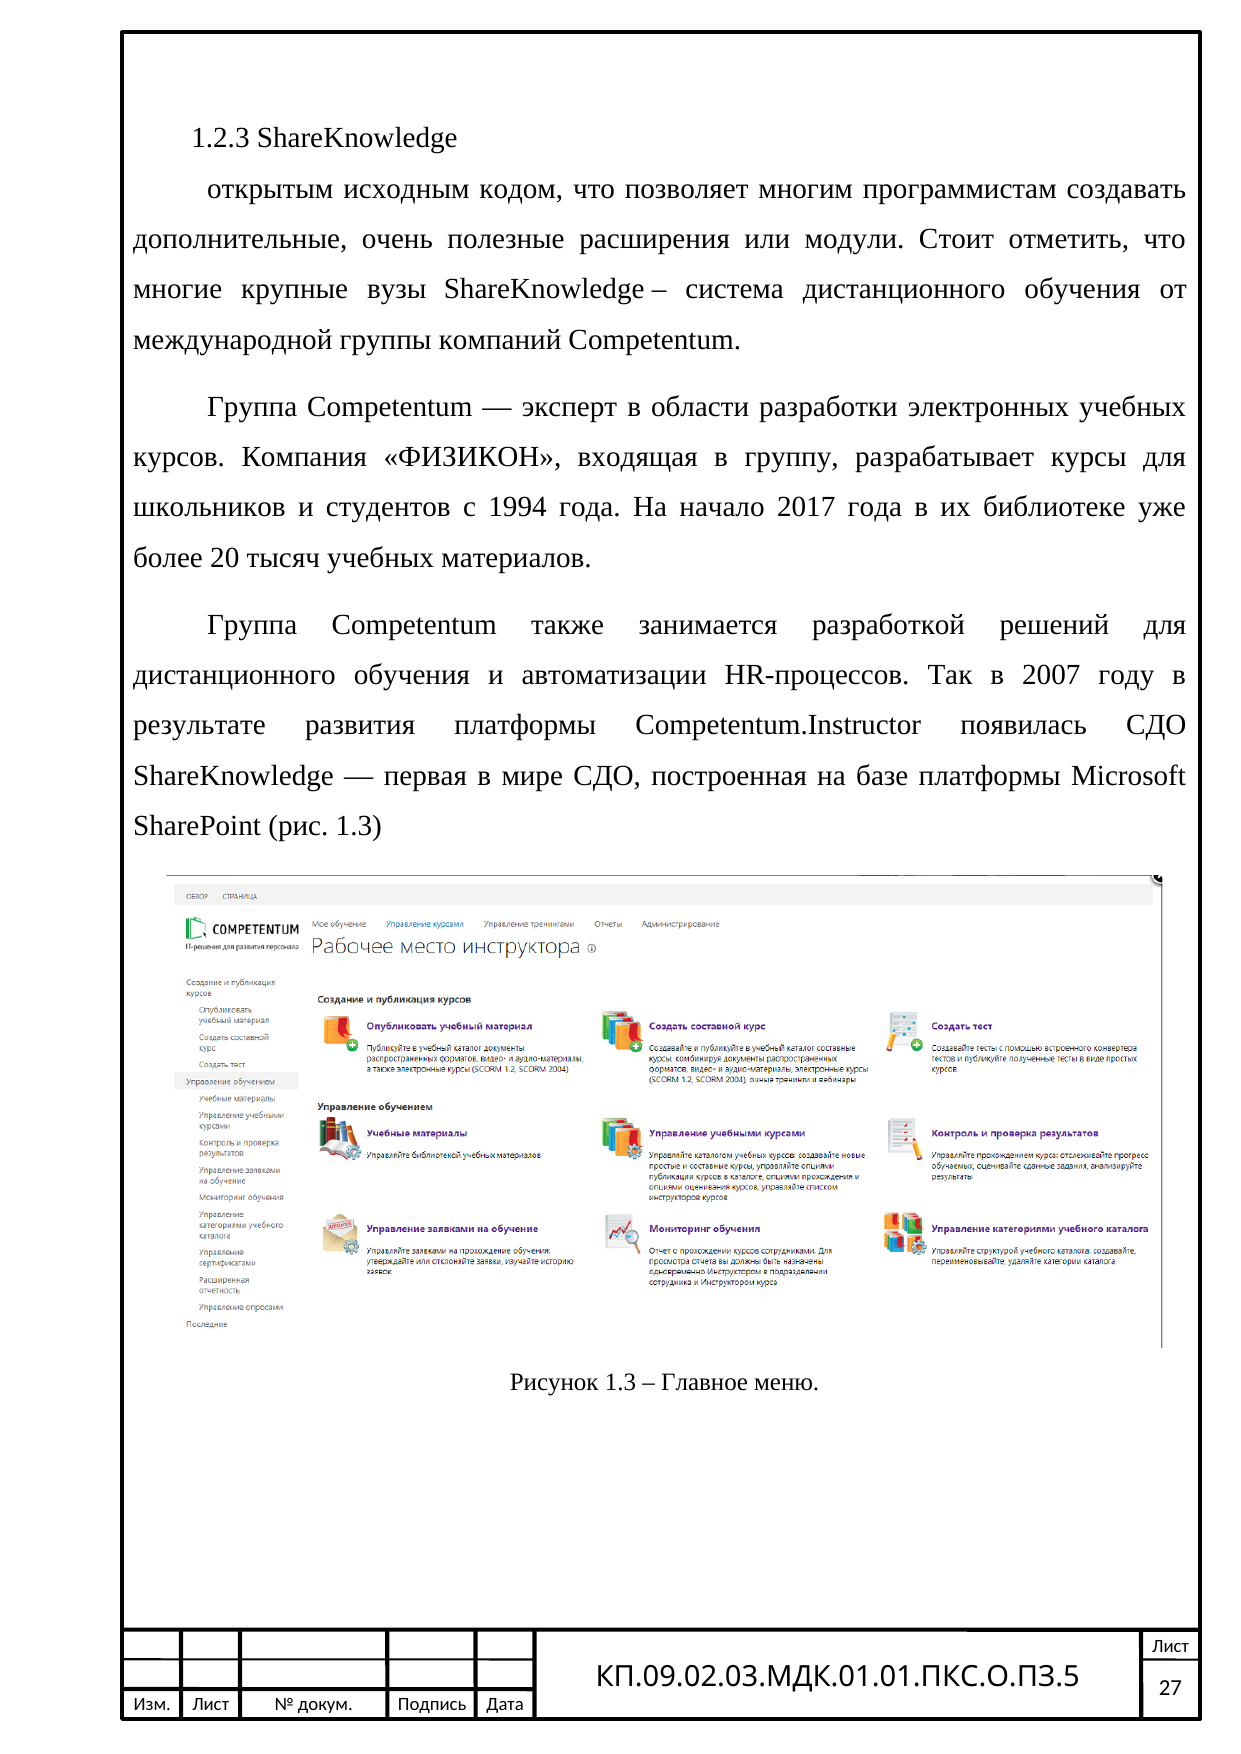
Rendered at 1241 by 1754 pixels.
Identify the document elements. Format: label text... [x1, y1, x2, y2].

text Группа Competentum также занимается разработкой решений для дистанционного обучения и автоматизации HR-процессов. Так в 2007 году в результате развития платформы Competentum.Instructor появилась СДО ShareKnowledge — первая в мире СДО, построенная на базе платформы Microsoft SharePoint (рис. 1.3) [133, 607, 1187, 842]
text открытым исходным кодом, что позволяет многим программистам создавать дополнительные, очень полезные расширения или модули. Стоит отметить, что многие крупные вузы ShareKnowledge – система дистанционного обучения от международной группы компаний Competentum. [133, 171, 1187, 355]
text Рисунок 1.3 – Главное меню. [118, 1367, 1211, 1396]
picture [166, 875, 1163, 1348]
text Группа Competentum — эксперт в области разработки электронных учебных курсов. Компания «ФИЗИКОН», входящая в группу, разрабатывает курсы для школьников и студентов с 1994 года. На начало 2017 года в их библиотеке уже более 20 тысяч учебных материалов. [133, 389, 1187, 573]
text 1.2.3 ShareKnowledge [118, 121, 1211, 154]
